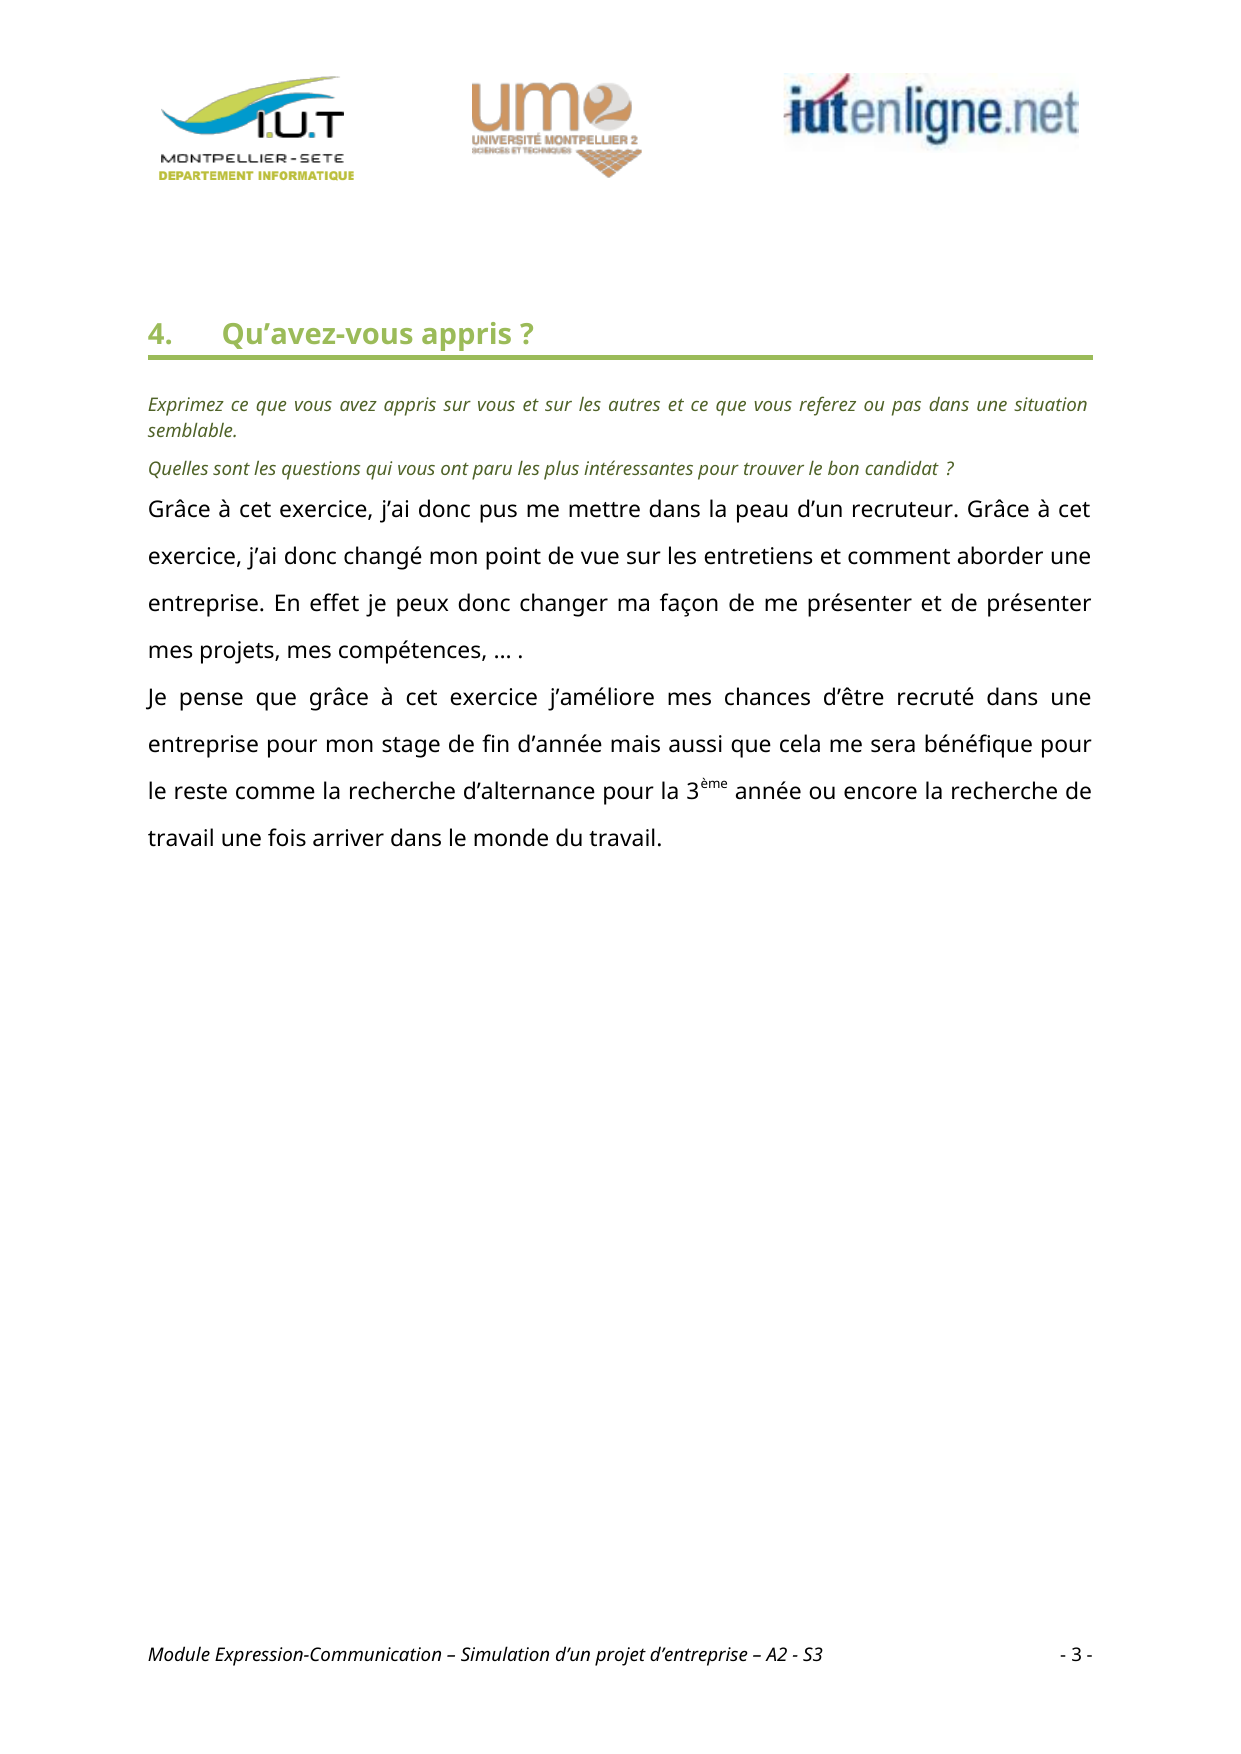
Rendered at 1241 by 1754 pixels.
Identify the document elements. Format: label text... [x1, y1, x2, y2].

text Grâce à cet exercice, j’ai donc pus me mettre dans la peau d’un recruteur. Grâce à cet exercice, j’ai donc changé mon point de vue sur les entretiens et comment aborder une entreprise. En effet je peux donc changer ma façon de me présenter et de présenter mes projets, mes compétences, … . [148, 493, 1093, 665]
subtitle Qu’avez-vous appris ? [148, 313, 1093, 355]
picture [472, 73, 642, 185]
text Exprimez ce que vous avez appris sur vous et sur les autres et ce que vous referez ou pas dans une situation semblable. [148, 392, 1093, 443]
text Quelles sont les questions qui vous ont paru les plus intéressantes pour trouver le bon candidat ? [148, 455, 1093, 481]
picture [783, 73, 1079, 153]
text Je pense que grâce à cet exercice j’améliore mes chances d’être recruté dans une entreprise pour mon stage de fin d’année mais aussi que cela me sera bénéfique pour le reste comme la recherche d’alternance pour la 3ème année ou encore la recherche de travail une fois arriver dans le monde du travail. [148, 681, 1093, 853]
